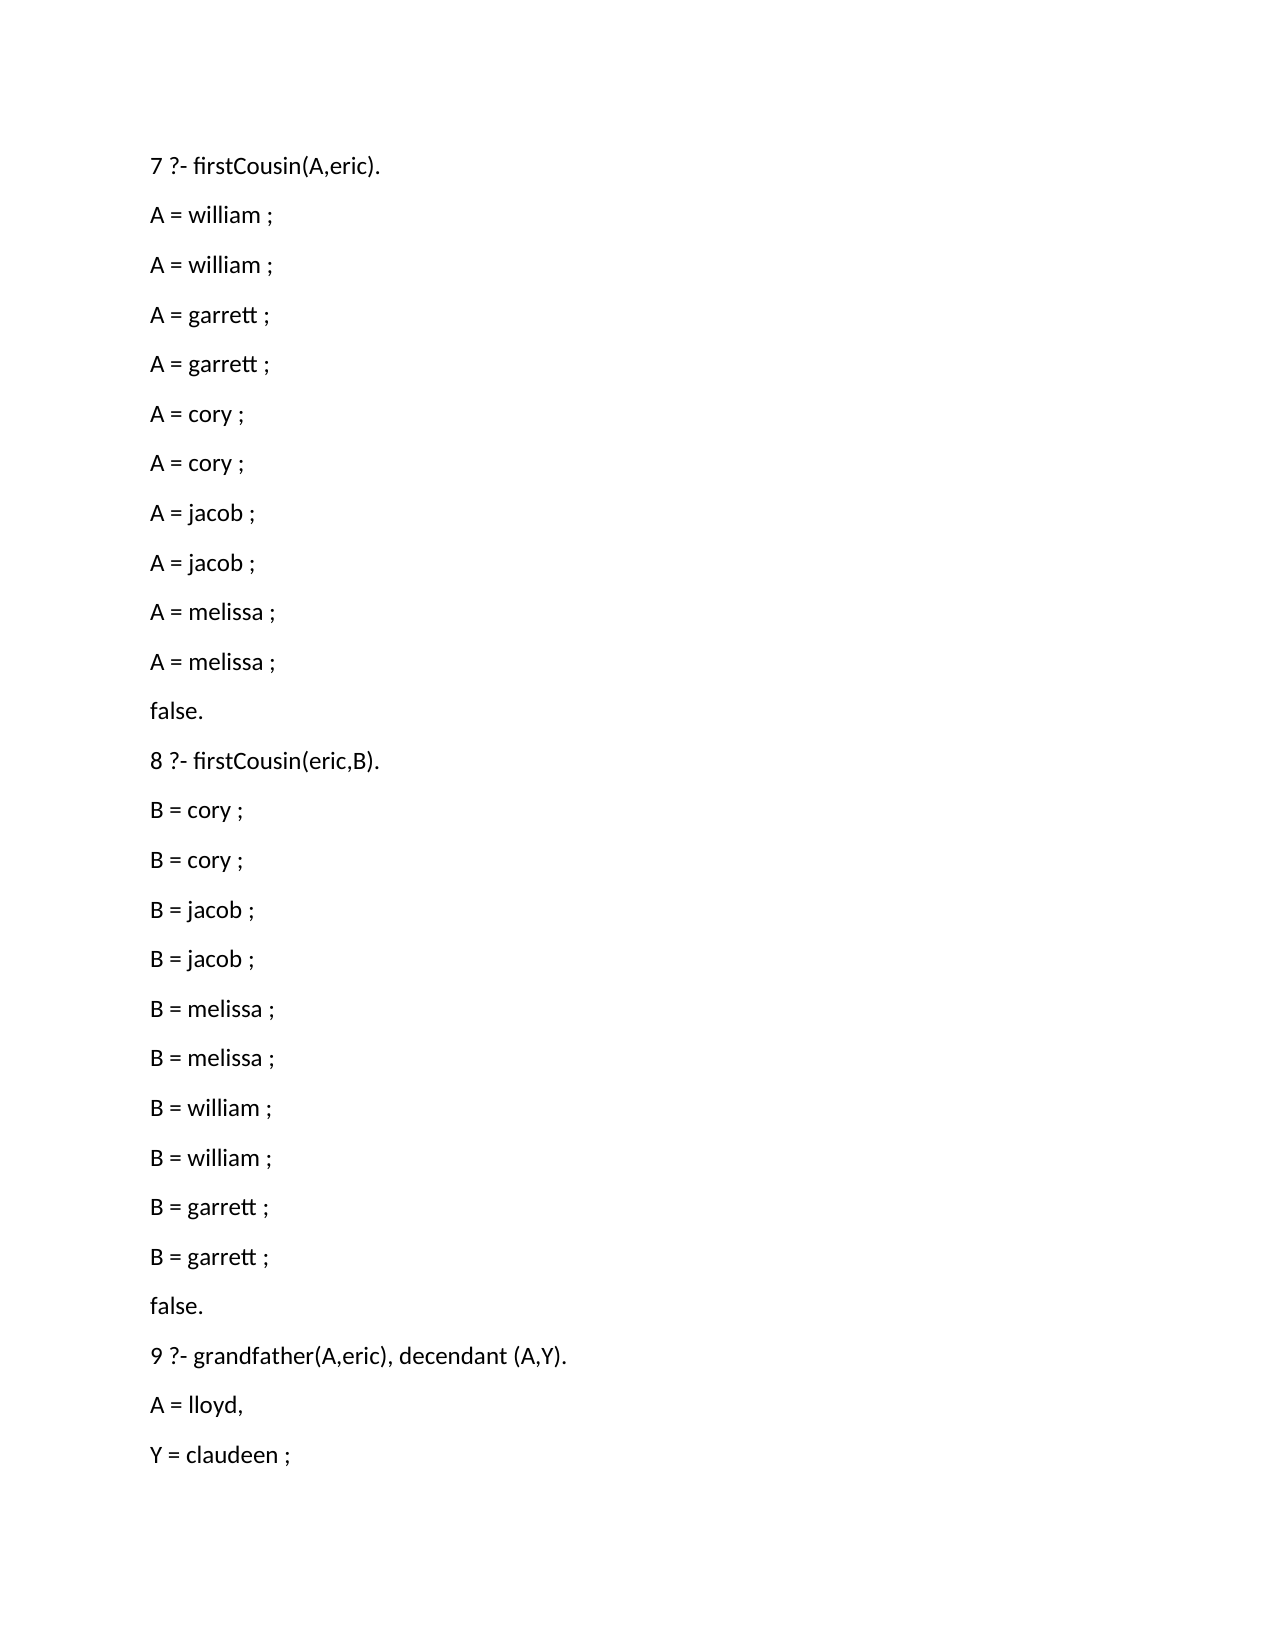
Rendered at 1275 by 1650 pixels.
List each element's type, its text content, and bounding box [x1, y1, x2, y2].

text A = william ; [150, 199, 1125, 230]
text B = jacob ; [150, 894, 1125, 924]
text A = cory ; [150, 398, 1125, 428]
text A = garrett ; [150, 299, 1125, 329]
text B = cory ; [150, 794, 1125, 825]
text B = melissa ; [150, 993, 1125, 1023]
text A = garrett ; [150, 348, 1125, 379]
text 9 ?- grandfather(A,eric), decendant (A,Y). [150, 1340, 1125, 1371]
text B = melissa ; [150, 1042, 1125, 1073]
text B = william ; [150, 1092, 1125, 1123]
text false. [150, 1290, 1125, 1321]
text B = william ; [150, 1142, 1125, 1172]
text A = jacob ; [150, 547, 1125, 577]
text B = garrett ; [150, 1191, 1125, 1222]
text A = melissa ; [150, 646, 1125, 676]
text B = jacob ; [150, 943, 1125, 974]
text Y = claudeen ; [150, 1439, 1125, 1470]
text A = william ; [150, 249, 1125, 280]
text A = cory ; [150, 447, 1125, 478]
text B = garrett ; [150, 1241, 1125, 1271]
text false. [150, 695, 1125, 726]
text A = jacob ; [150, 497, 1125, 528]
text A = melissa ; [150, 596, 1125, 627]
text B = cory ; [150, 844, 1125, 875]
text 7 ?- firstCousin(A,eric). [150, 150, 1125, 181]
text 8 ?- firstCousin(eric,B). [150, 745, 1125, 776]
text A = lloyd, [150, 1389, 1125, 1420]
